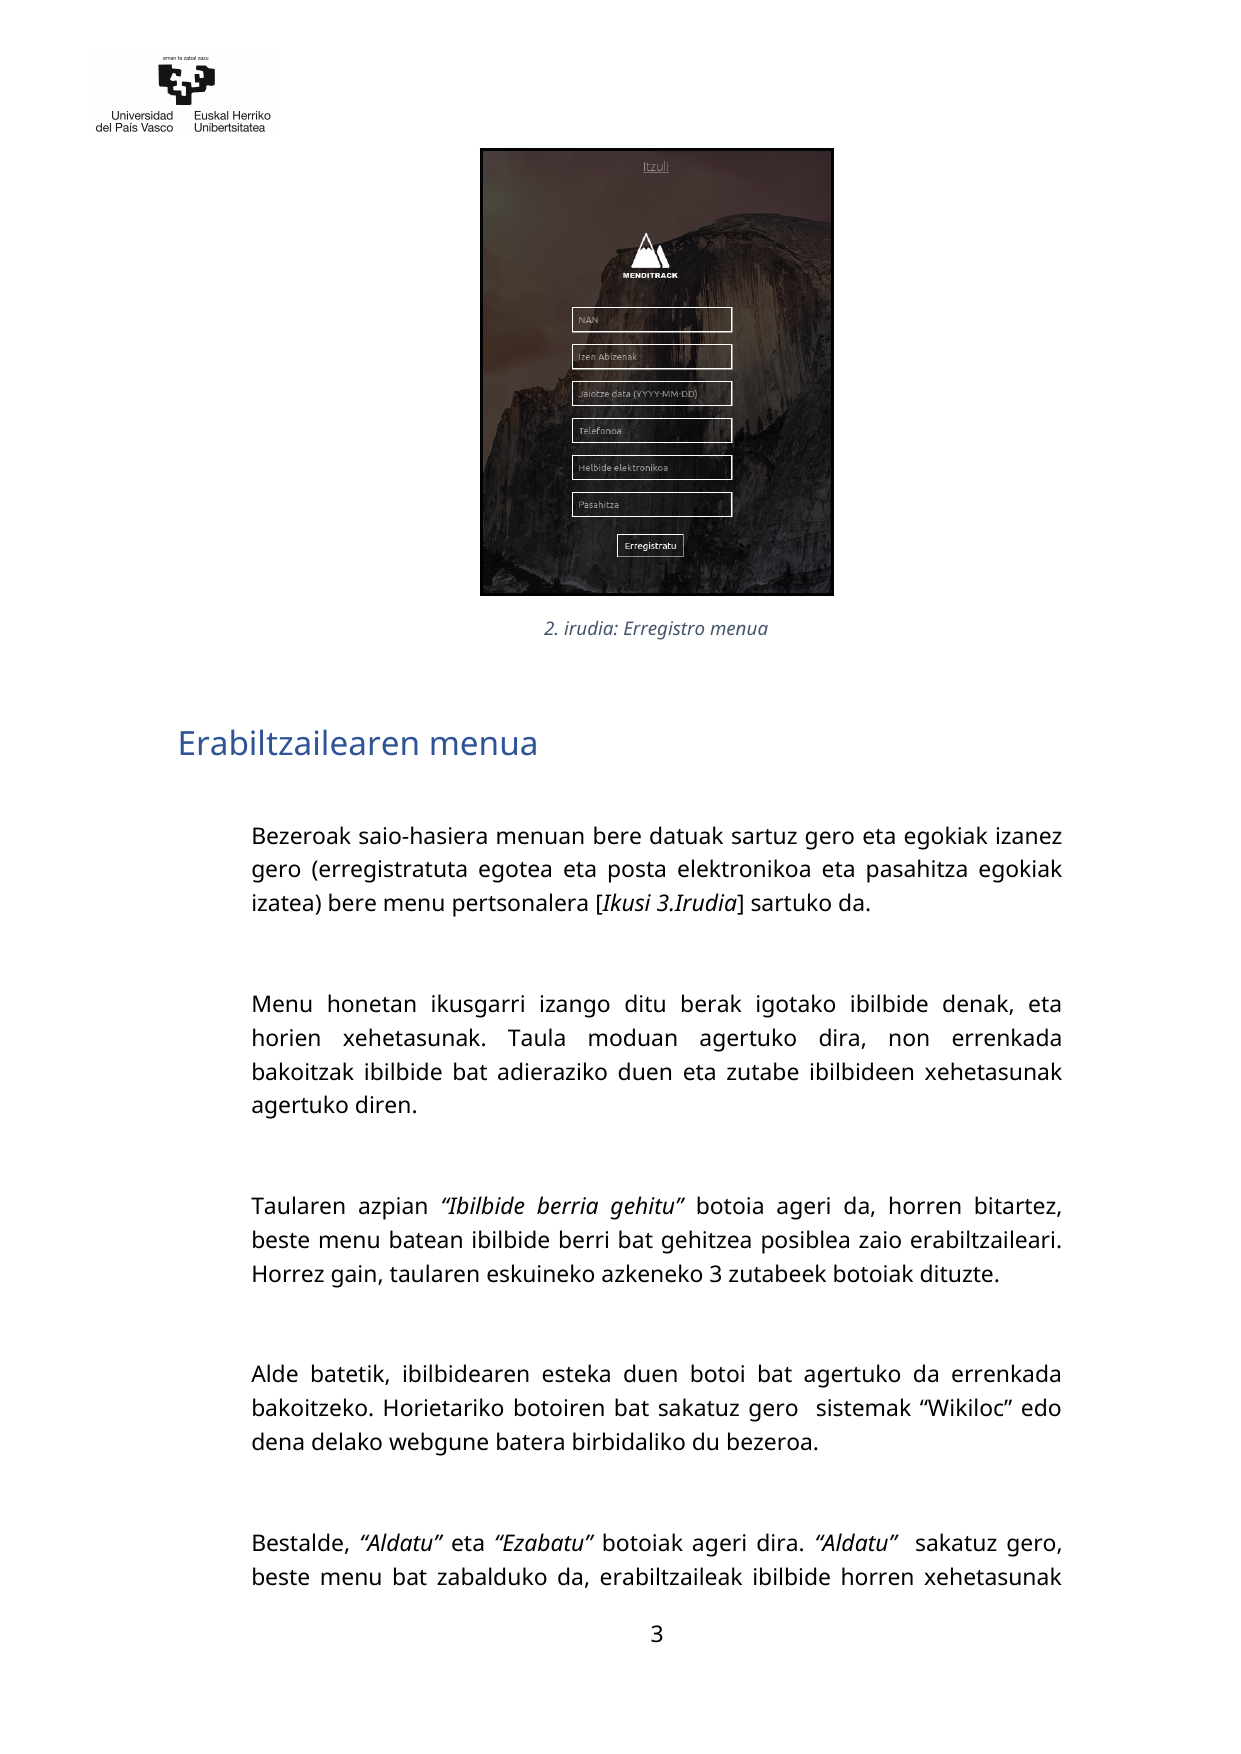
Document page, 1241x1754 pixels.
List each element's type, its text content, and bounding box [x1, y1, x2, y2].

text Taularen azpian “Ibilbide berria gehitu” botoia ageri da, horren bitartez, beste menu batean ibilbide berri bat gehitzea posiblea zaio erabiltzaileari. Horrez gain, taularen eskuineko azkeneko 3 zutabeek botoiak dituzte. [251, 1190, 1063, 1289]
picture [90, 50, 278, 137]
subtitle Erabiltzailearen menua [177, 720, 1063, 766]
text Menu honetan ikusgarri izango ditu berak igotako ibilbide denak, eta horien xehetasunak. Taula moduan agertuko dira, non errenkada bakoitzak ibilbide bat adieraziko duen eta zutabe ibilbideen xehetasunak agertuko diren. [251, 988, 1063, 1120]
text 2. irudia: Erregistro menua [251, 615, 1063, 641]
text Bezeroak saio-hasiera menuan bere datuak sartuz gero eta egokiak izanez gero (erregistratuta egotea eta posta elektronikoa eta pasahitza egokiak izatea) bere menu pertsonalera [Ikusi 3.Irudia] sartuko da. [251, 819, 1063, 918]
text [251, 1527, 1063, 1592]
text Alde batetik, ibilbidearen esteka duen botoi bat agertuko da errenkada bakoitzeko. Horietariko botoiren bat sakatuz gero sistemak “Wikiloc” edo dena delako webgune batera birbidaliko du bezeroa. [251, 1358, 1063, 1457]
picture [483, 151, 831, 593]
